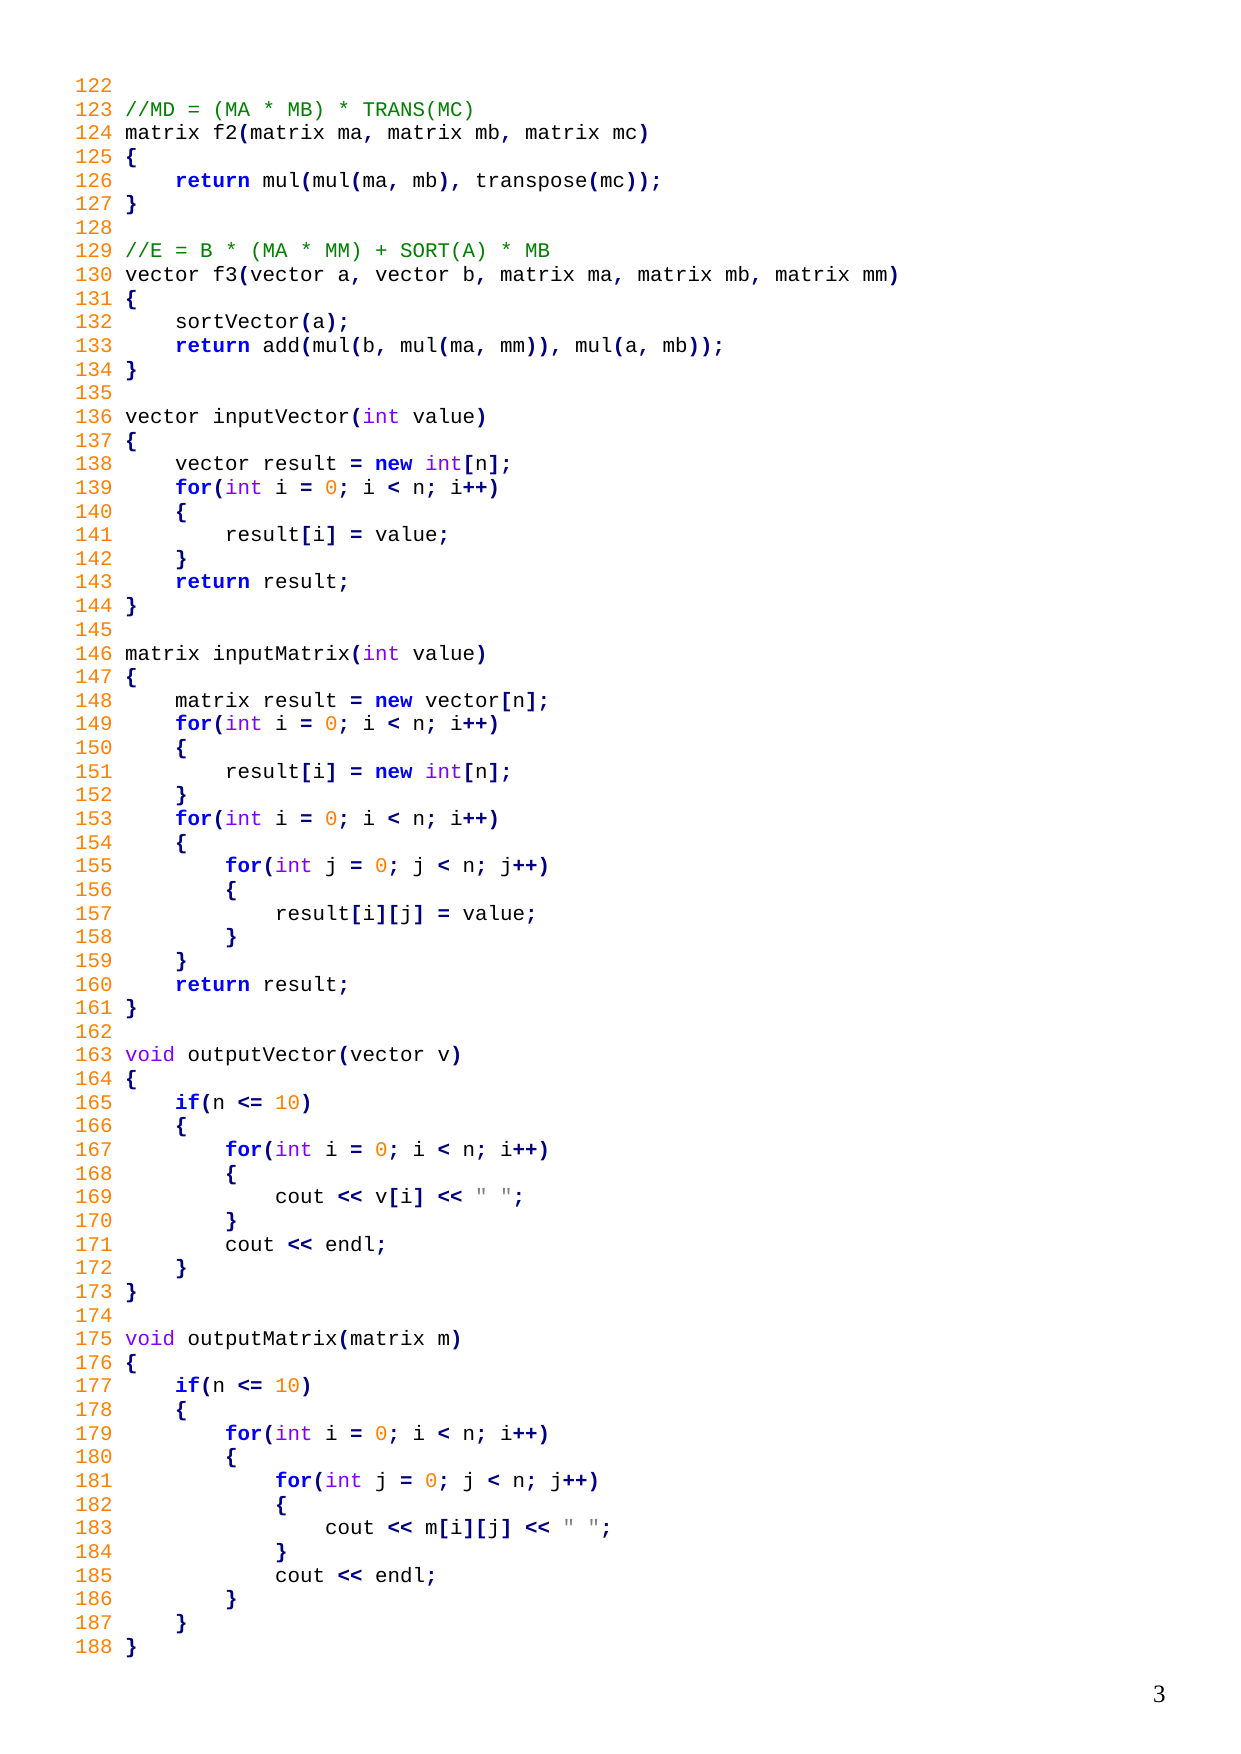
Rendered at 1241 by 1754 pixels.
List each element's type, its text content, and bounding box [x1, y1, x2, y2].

text 150 { [75, 737, 1165, 761]
text 159 } [75, 950, 1165, 973]
text 188 } [75, 1636, 1165, 1659]
text 138 vector result = new int[n]; [75, 453, 1165, 477]
text 167 for(int i = 0; i < n; i++) [75, 1139, 1165, 1163]
text 166 { [75, 1115, 1165, 1139]
text 149 for(int i = 0; i < n; i++) [75, 713, 1165, 737]
text 155 for(int j = 0; j < n; j++) [75, 855, 1165, 879]
text 162 [75, 1021, 1165, 1044]
text 133 return add(mul(b, mul(ma, mm)), mul(a, mb)); [75, 335, 1165, 359]
text 134 } [75, 359, 1165, 382]
text 154 { [75, 832, 1165, 855]
text 176 { [75, 1352, 1165, 1376]
text 135 [75, 382, 1165, 406]
text 128 [75, 217, 1165, 241]
text 160 return result; [75, 973, 1165, 997]
text 164 { [75, 1068, 1165, 1092]
text 137 { [75, 430, 1165, 453]
text 169 cout << v[i] << " "; [75, 1186, 1165, 1210]
text 181 for(int j = 0; j < n; j++) [75, 1470, 1165, 1494]
text 139 for(int i = 0; i < n; i++) [75, 477, 1165, 501]
text 123 //MD = (MA * MB) * TRANS(MC) [75, 99, 1165, 122]
text 173 } [75, 1281, 1165, 1304]
text 171 cout << endl; [75, 1234, 1165, 1257]
text 131 { [75, 288, 1165, 311]
text 125 { [75, 146, 1165, 169]
text 187 } [75, 1612, 1165, 1636]
text 140 { [75, 501, 1165, 524]
text 146 matrix inputMatrix(int value) [75, 642, 1165, 666]
text 129 //E = B * (MA * MM) + SORT(A) * MB [75, 241, 1165, 264]
text 178 { [75, 1399, 1165, 1423]
text 180 { [75, 1446, 1165, 1470]
text 132 sortVector(a); [75, 311, 1165, 335]
text 152 } [75, 784, 1165, 808]
text 182 { [75, 1494, 1165, 1517]
text 165 if(n <= 10) [75, 1092, 1165, 1115]
text 158 } [75, 926, 1165, 950]
text 122 [75, 75, 1165, 99]
text 127 } [75, 193, 1165, 217]
text 144 } [75, 595, 1165, 619]
text 185 cout << endl; [75, 1565, 1165, 1588]
text 179 for(int i = 0; i < n; i++) [75, 1423, 1165, 1446]
text 172 } [75, 1257, 1165, 1281]
text 177 if(n <= 10) [75, 1376, 1165, 1399]
text 168 { [75, 1163, 1165, 1186]
text 157 result[i][j] = value; [75, 903, 1165, 926]
text 147 { [75, 666, 1165, 690]
text 151 result[i] = new int[n]; [75, 761, 1165, 784]
text 126 return mul(mul(ma, mb), transpose(mc)); [75, 169, 1165, 193]
text 186 } [75, 1588, 1165, 1612]
text 136 vector inputVector(int value) [75, 406, 1165, 430]
text 124 matrix f2(matrix ma, matrix mb, matrix mc) [75, 122, 1165, 146]
text 175 void outputMatrix(matrix m) [75, 1328, 1165, 1352]
text 130 vector f3(vector a, vector b, matrix ma, matrix mb, matrix mm) [75, 264, 1165, 288]
text 143 return result; [75, 572, 1165, 595]
text 184 } [75, 1541, 1165, 1565]
text 142 } [75, 548, 1165, 572]
text 153 for(int i = 0; i < n; i++) [75, 808, 1165, 832]
text 156 { [75, 879, 1165, 903]
text 161 } [75, 997, 1165, 1021]
text 170 } [75, 1210, 1165, 1234]
text 145 [75, 619, 1165, 642]
text 174 [75, 1304, 1165, 1328]
text 183 cout << m[i][j] << " "; [75, 1517, 1165, 1541]
text 163 void outputVector(vector v) [75, 1044, 1165, 1068]
text 141 result[i] = value; [75, 524, 1165, 548]
text 148 matrix result = new vector[n]; [75, 690, 1165, 713]
